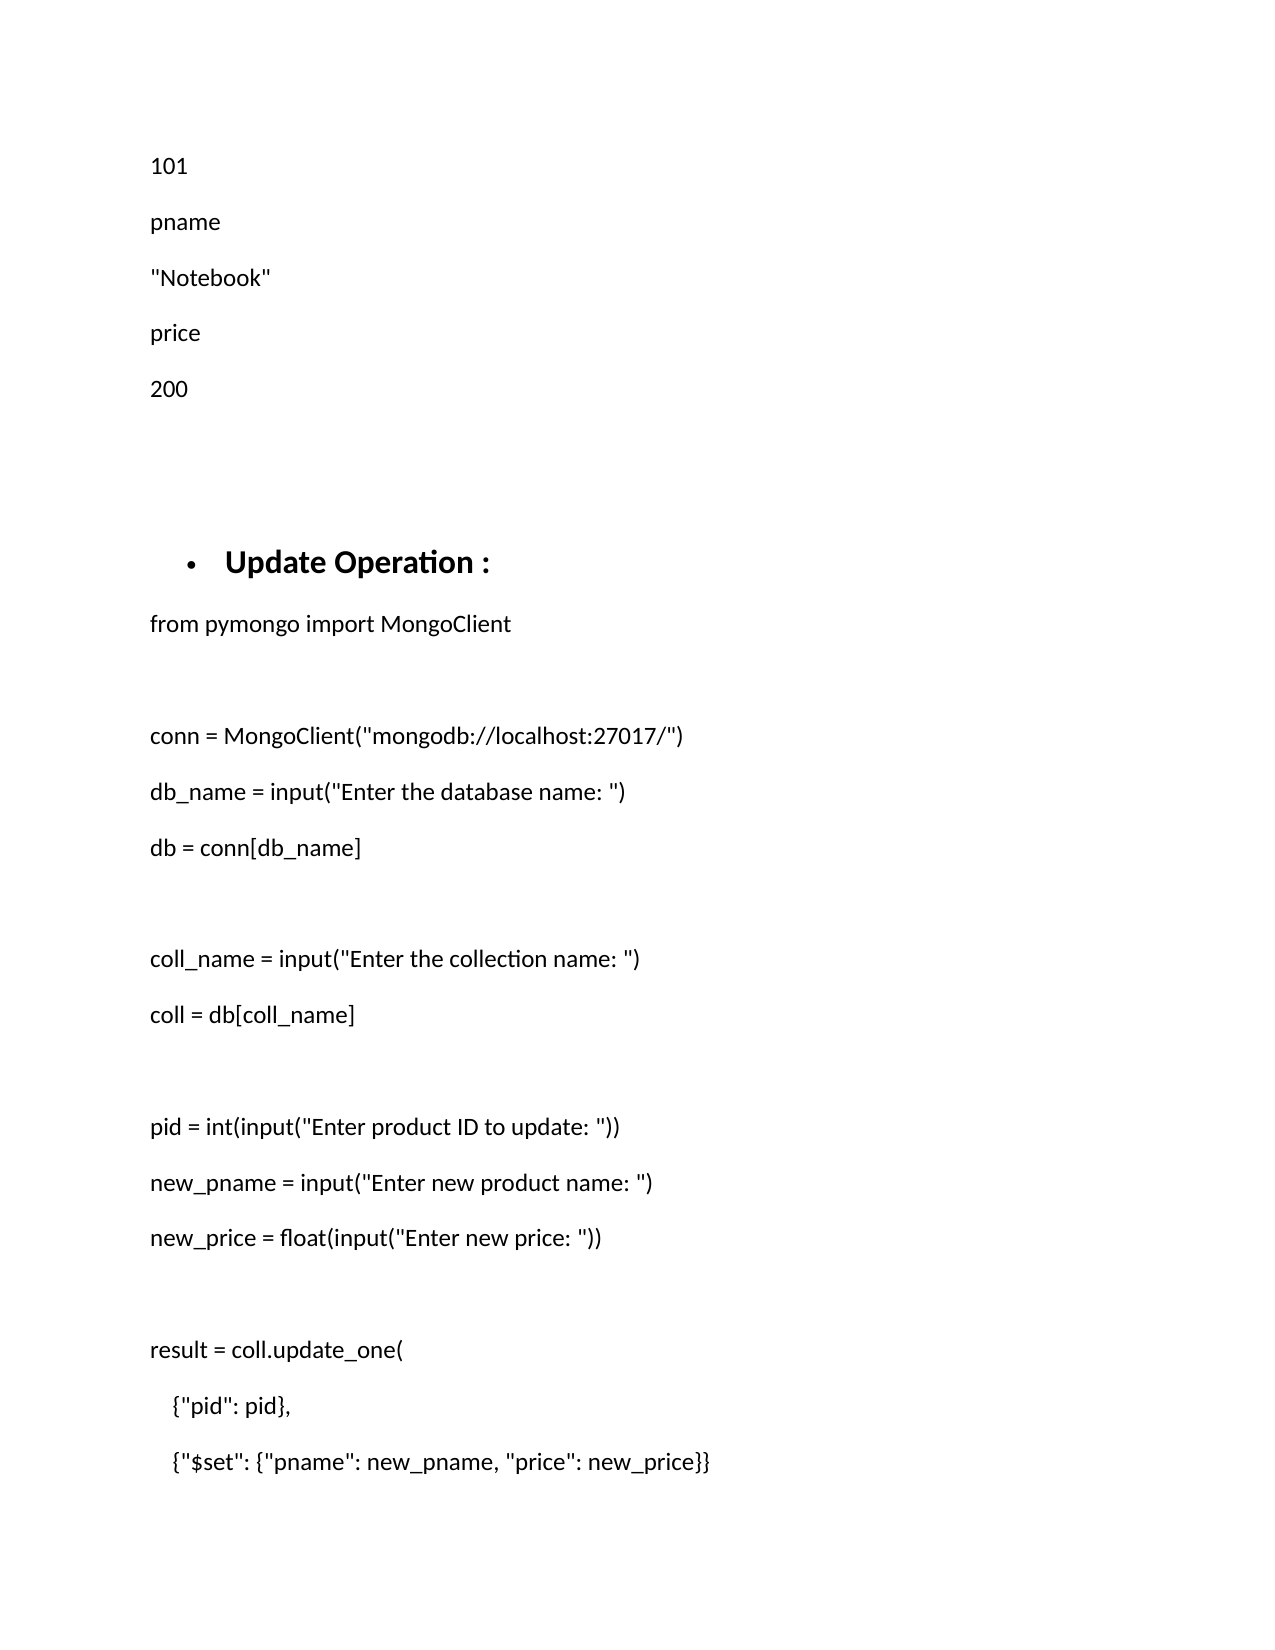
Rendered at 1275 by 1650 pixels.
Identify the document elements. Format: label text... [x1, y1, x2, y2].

text new_price = float(input("Enter new price: ")) [150, 1223, 1125, 1253]
text db_name = input("Enter the database name: ") [150, 776, 1125, 806]
text new_pname = input("Enter new product name: ") [150, 1167, 1125, 1197]
text result = coll.update_one( [150, 1334, 1125, 1365]
text pid = int(input("Enter product ID to update: ")) [150, 1111, 1125, 1141]
text pname [150, 206, 1125, 236]
text "Notebook" [150, 262, 1125, 292]
text {"$set": {"pname": new_pname, "price": new_price}} [150, 1446, 1125, 1476]
text conn = MongoClient("mongodb://localhost:27017/") [150, 720, 1125, 751]
text db = conn[db_name] [150, 832, 1125, 862]
text coll_name = input("Enter the collection name: ") [150, 943, 1125, 974]
text from pymongo import MongoClient [150, 608, 1125, 639]
text price [150, 317, 1125, 348]
text 101 [150, 150, 1125, 181]
list Update Operation : [187, 541, 1125, 582]
text coll = db[coll_name] [150, 999, 1125, 1030]
text 200 [150, 373, 1125, 404]
text {"pid": pid}, [150, 1390, 1125, 1421]
